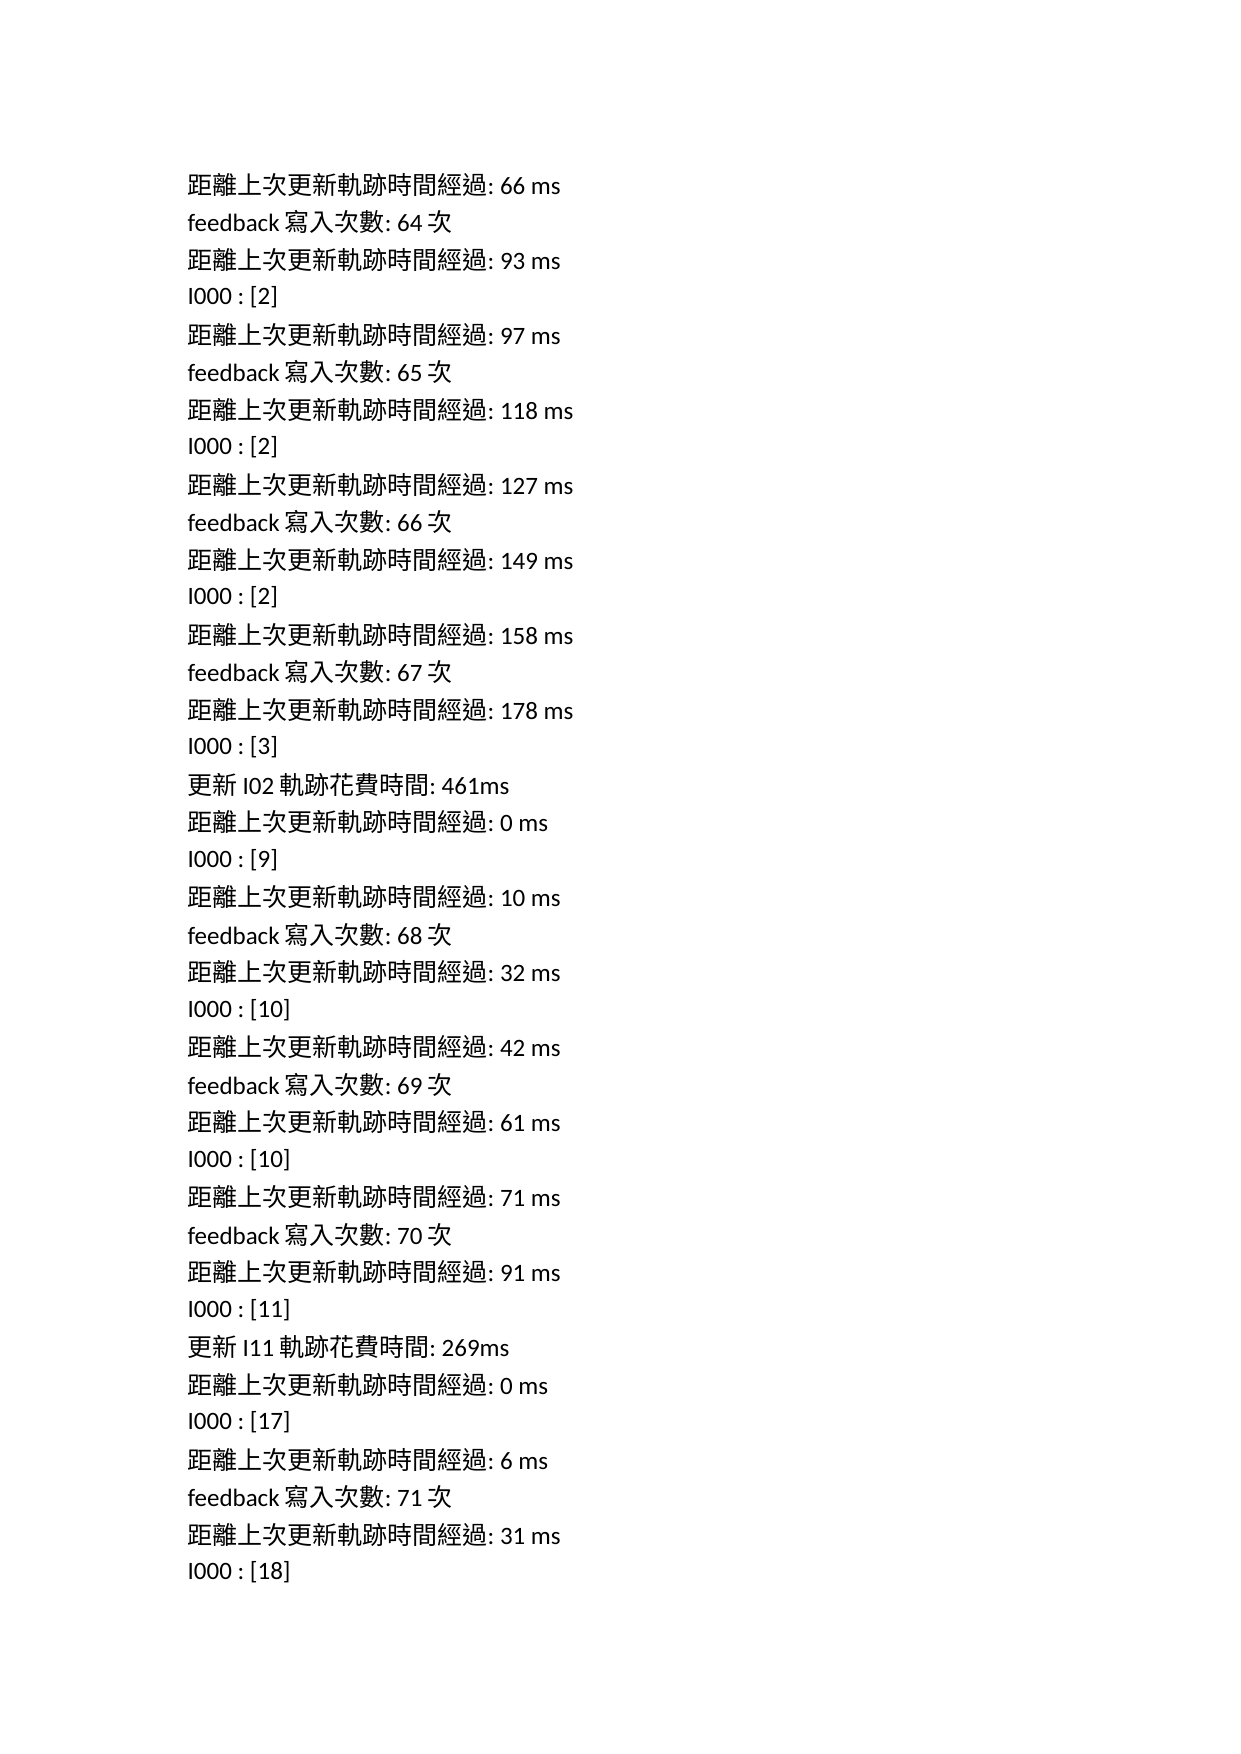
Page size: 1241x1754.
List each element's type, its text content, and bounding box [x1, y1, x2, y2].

text 距離上次更新軌跡時間經過: 118 ms [187, 389, 1053, 427]
text 距離上次更新軌跡時間經過: 31 ms [187, 1514, 1053, 1552]
text 距離上次更新軌跡時間經過: 0 ms [187, 802, 1053, 839]
text feedback寫入次數: 69次 [187, 1064, 1053, 1102]
text 距離上次更新軌跡時間經過: 10 ms [187, 877, 1053, 914]
text 距離上次更新軌跡時間經過: 66 ms [187, 164, 1053, 202]
text 距離上次更新軌跡時間經過: 32 ms [187, 952, 1053, 989]
text I000 : [18] [187, 1552, 1053, 1589]
text 距離上次更新軌跡時間經過: 42 ms [187, 1027, 1053, 1064]
text feedback寫入次數: 64次 [187, 202, 1053, 239]
text 距離上次更新軌跡時間經過: 178 ms [187, 689, 1053, 727]
text feedback寫入次數: 67次 [187, 652, 1053, 689]
text I000 : [2] [187, 277, 1053, 314]
text 距離上次更新軌跡時間經過: 61 ms [187, 1102, 1053, 1139]
text I000 : [9] [187, 839, 1053, 877]
text 距離上次更新軌跡時間經過: 0 ms [187, 1364, 1053, 1402]
text I000 : [10] [187, 1139, 1053, 1177]
text 距離上次更新軌跡時間經過: 97 ms [187, 314, 1053, 352]
text feedback寫入次數: 70次 [187, 1214, 1053, 1252]
text 距離上次更新軌跡時間經過: 127 ms [187, 464, 1053, 502]
text I000 : [3] [187, 727, 1053, 764]
text I000 : [17] [187, 1402, 1053, 1439]
text I000 : [10] [187, 989, 1053, 1027]
text 距離上次更新軌跡時間經過: 6 ms [187, 1439, 1053, 1477]
text feedback寫入次數: 71次 [187, 1477, 1053, 1514]
text I000 : [2] [187, 577, 1053, 614]
text 距離上次更新軌跡時間經過: 71 ms [187, 1177, 1053, 1214]
text feedback寫入次數: 66次 [187, 502, 1053, 539]
text 更新I11軌跡花費時間: 269ms [187, 1327, 1053, 1364]
text 更新I02軌跡花費時間: 461ms [187, 764, 1053, 802]
text 距離上次更新軌跡時間經過: 91 ms [187, 1252, 1053, 1289]
text I000 : [2] [187, 427, 1053, 464]
text feedback寫入次數: 68次 [187, 914, 1053, 952]
text 距離上次更新軌跡時間經過: 149 ms [187, 539, 1053, 577]
text 距離上次更新軌跡時間經過: 93 ms [187, 239, 1053, 277]
text feedback寫入次數: 65次 [187, 352, 1053, 389]
text I000 : [11] [187, 1289, 1053, 1327]
text 距離上次更新軌跡時間經過: 158 ms [187, 614, 1053, 652]
